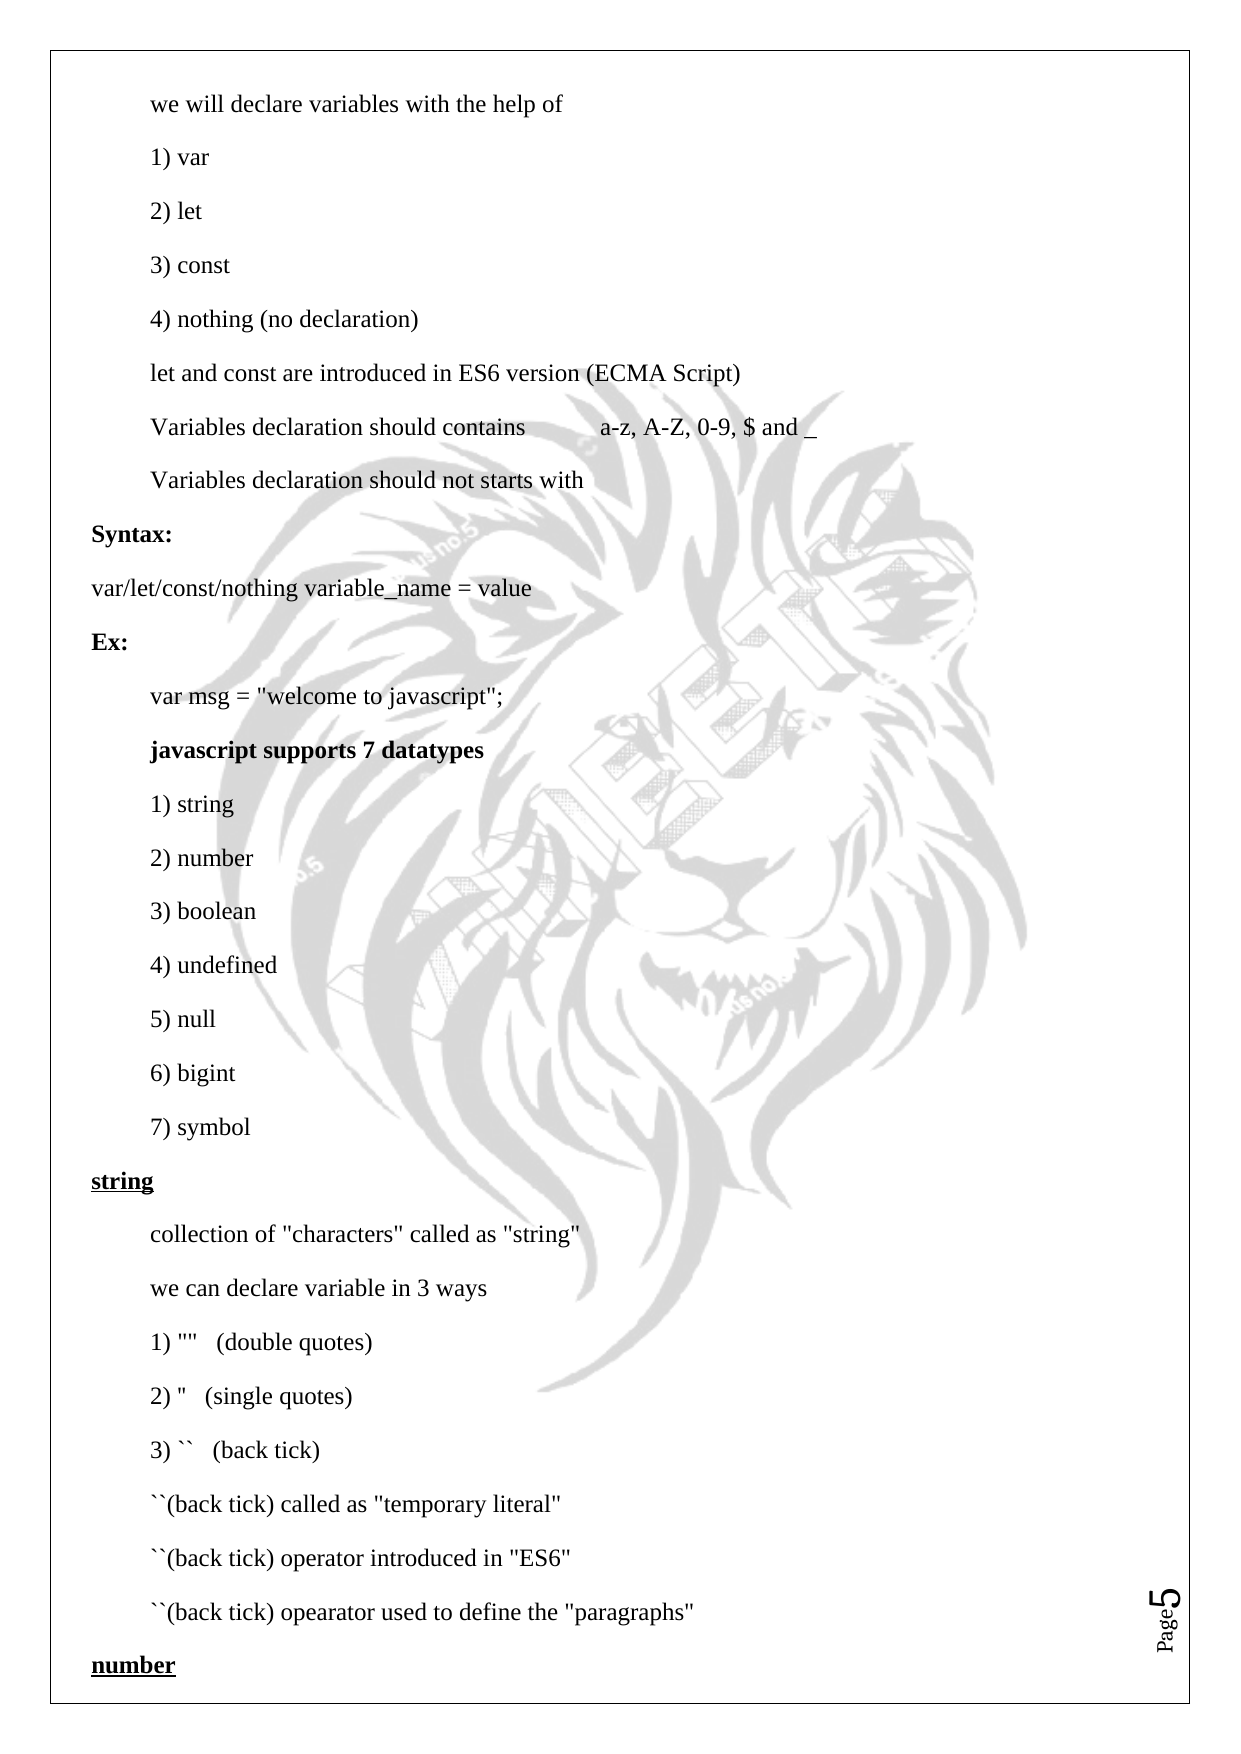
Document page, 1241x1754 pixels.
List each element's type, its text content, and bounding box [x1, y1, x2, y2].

text 3) boolean [91, 896, 1154, 925]
text 6) bigint [91, 1058, 1154, 1087]
text 4) undefined [91, 950, 1154, 979]
text let and const are introduced in ES6 version (ECMA Script) [91, 358, 1154, 387]
text Variables declaration should not starts with [91, 466, 1154, 494]
text Variables declaration should contains a-z, A-Z, 0-9, $ and _ [91, 412, 1154, 441]
text we will declare variables with the help of [91, 89, 1154, 117]
text 4) nothing (no declaration) [91, 304, 1154, 333]
text ``(back tick) called as "temporary literal" [91, 1489, 1154, 1518]
text Syntax: [91, 519, 1154, 548]
text ``(back tick) operator introduced in "ES6" [91, 1543, 1154, 1571]
text javascript supports 7 datatypes [91, 735, 1154, 764]
text collection of "characters" called as "string" [91, 1219, 1154, 1248]
text 5) null [91, 1004, 1154, 1033]
text 3) `` (back tick) [91, 1435, 1154, 1464]
text 7) symbol [91, 1112, 1154, 1141]
text 1) "" (double quotes) [91, 1327, 1154, 1356]
text we can declare variable in 3 ways [91, 1273, 1154, 1302]
text 1) string [91, 789, 1154, 817]
text 3) const [91, 250, 1154, 279]
text var/let/const/nothing variable_name = value [91, 573, 1154, 602]
text Ex: [91, 627, 1154, 656]
text var msg = "welcome to javascript"; [91, 681, 1154, 710]
text 1) var [91, 142, 1154, 171]
text number [91, 1650, 1154, 1679]
text 2) number [91, 843, 1154, 871]
text 2) '' (single quotes) [91, 1381, 1154, 1410]
text ``(back tick) opearator used to define the "paragraphs" [91, 1597, 1154, 1625]
text string [91, 1166, 1154, 1194]
text 2) let [91, 196, 1154, 225]
